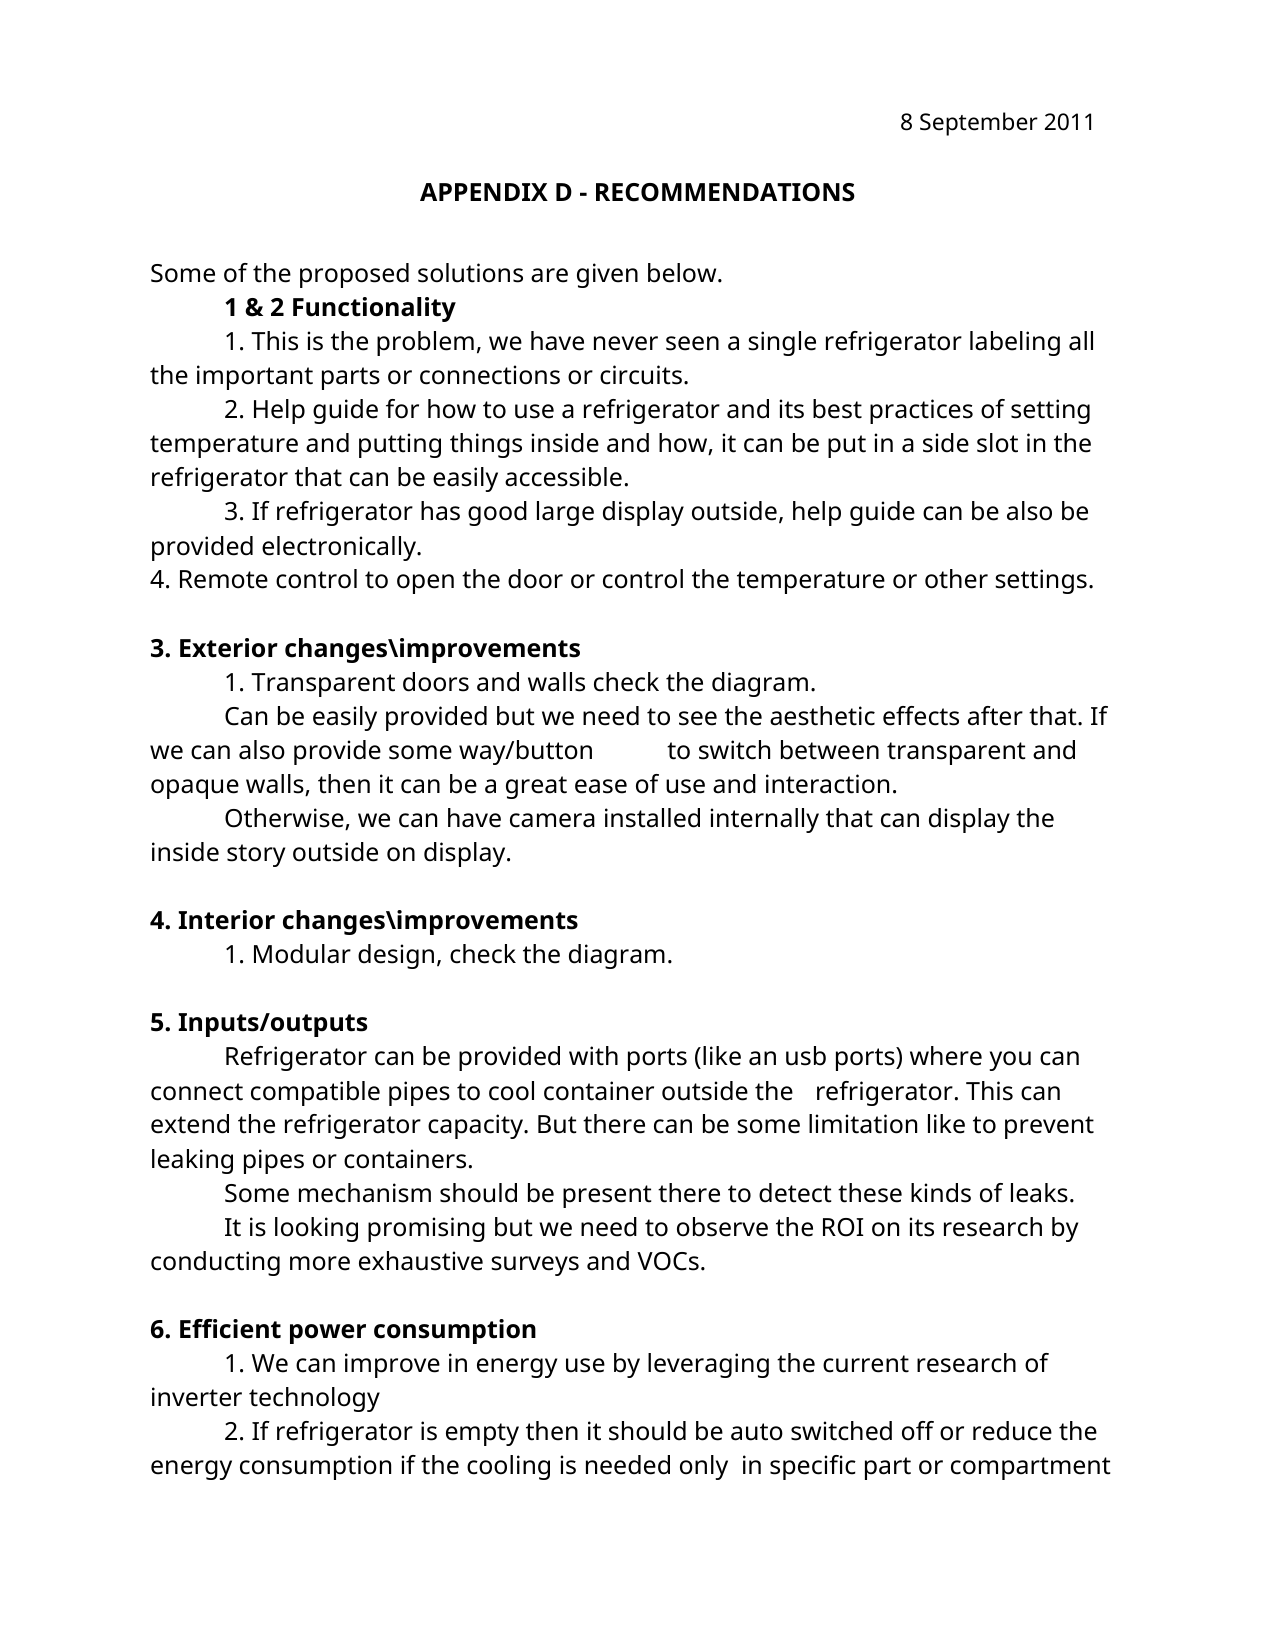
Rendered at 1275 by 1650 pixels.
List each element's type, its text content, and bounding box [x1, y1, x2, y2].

text 1. Transparent doors and walls check the diagram. [150, 664, 1125, 698]
text 1 & 2 Functionality [150, 290, 1125, 324]
text 6. Efficient power consumption [150, 1312, 1125, 1346]
text Can be easily provided but we need to see the aesthetic effects after that. If we can also provide some way/button to switch between transparent and opaque walls, then it can be a great ease of use and interaction. [150, 698, 1125, 801]
text Appendix D - Recommendations [150, 175, 1125, 209]
text 4. Remote control to open the door or control the temperature or other settings. [150, 562, 1125, 596]
text 3. Exterior changes\improvements [150, 630, 1125, 664]
text It is looking promising but we need to observe the ROI on its research by conducting more exhaustive surveys and VOCs. [150, 1209, 1125, 1277]
text 5. Inputs/outputs [150, 1005, 1125, 1039]
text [150, 1414, 1125, 1482]
text 1. Modular design, check the diagram. [150, 937, 1125, 971]
text 1. This is the problem, we have never seen a single refrigerator labeling all the important parts or connections or circuits. [150, 324, 1125, 392]
text Some mechanism should be present there to detect these kinds of leaks. [150, 1175, 1125, 1209]
text Otherwise, we can have camera installed internally that can display the inside story outside on display. [150, 801, 1125, 869]
text Refrigerator can be provided with ports (like an usb ports) where you can connect compatible pipes to cool container outside the refrigerator. This can extend the refrigerator capacity. But there can be some limitation like to prevent leaking pipes or containers. [150, 1039, 1125, 1175]
text 2. Help guide for how to use a refrigerator and its best practices of setting temperature and putting things inside and how, it can be put in a side slot in the refrigerator that can be easily accessible. [150, 392, 1125, 494]
text 3. If refrigerator has good large display outside, help guide can be also be provided electronically. [150, 494, 1125, 562]
text 4. Interior changes\improvements [150, 903, 1125, 937]
text Some of the proposed solutions are given below. [150, 256, 1125, 290]
text 1. We can improve in energy use by leveraging the current research of inverter technology [150, 1346, 1125, 1414]
